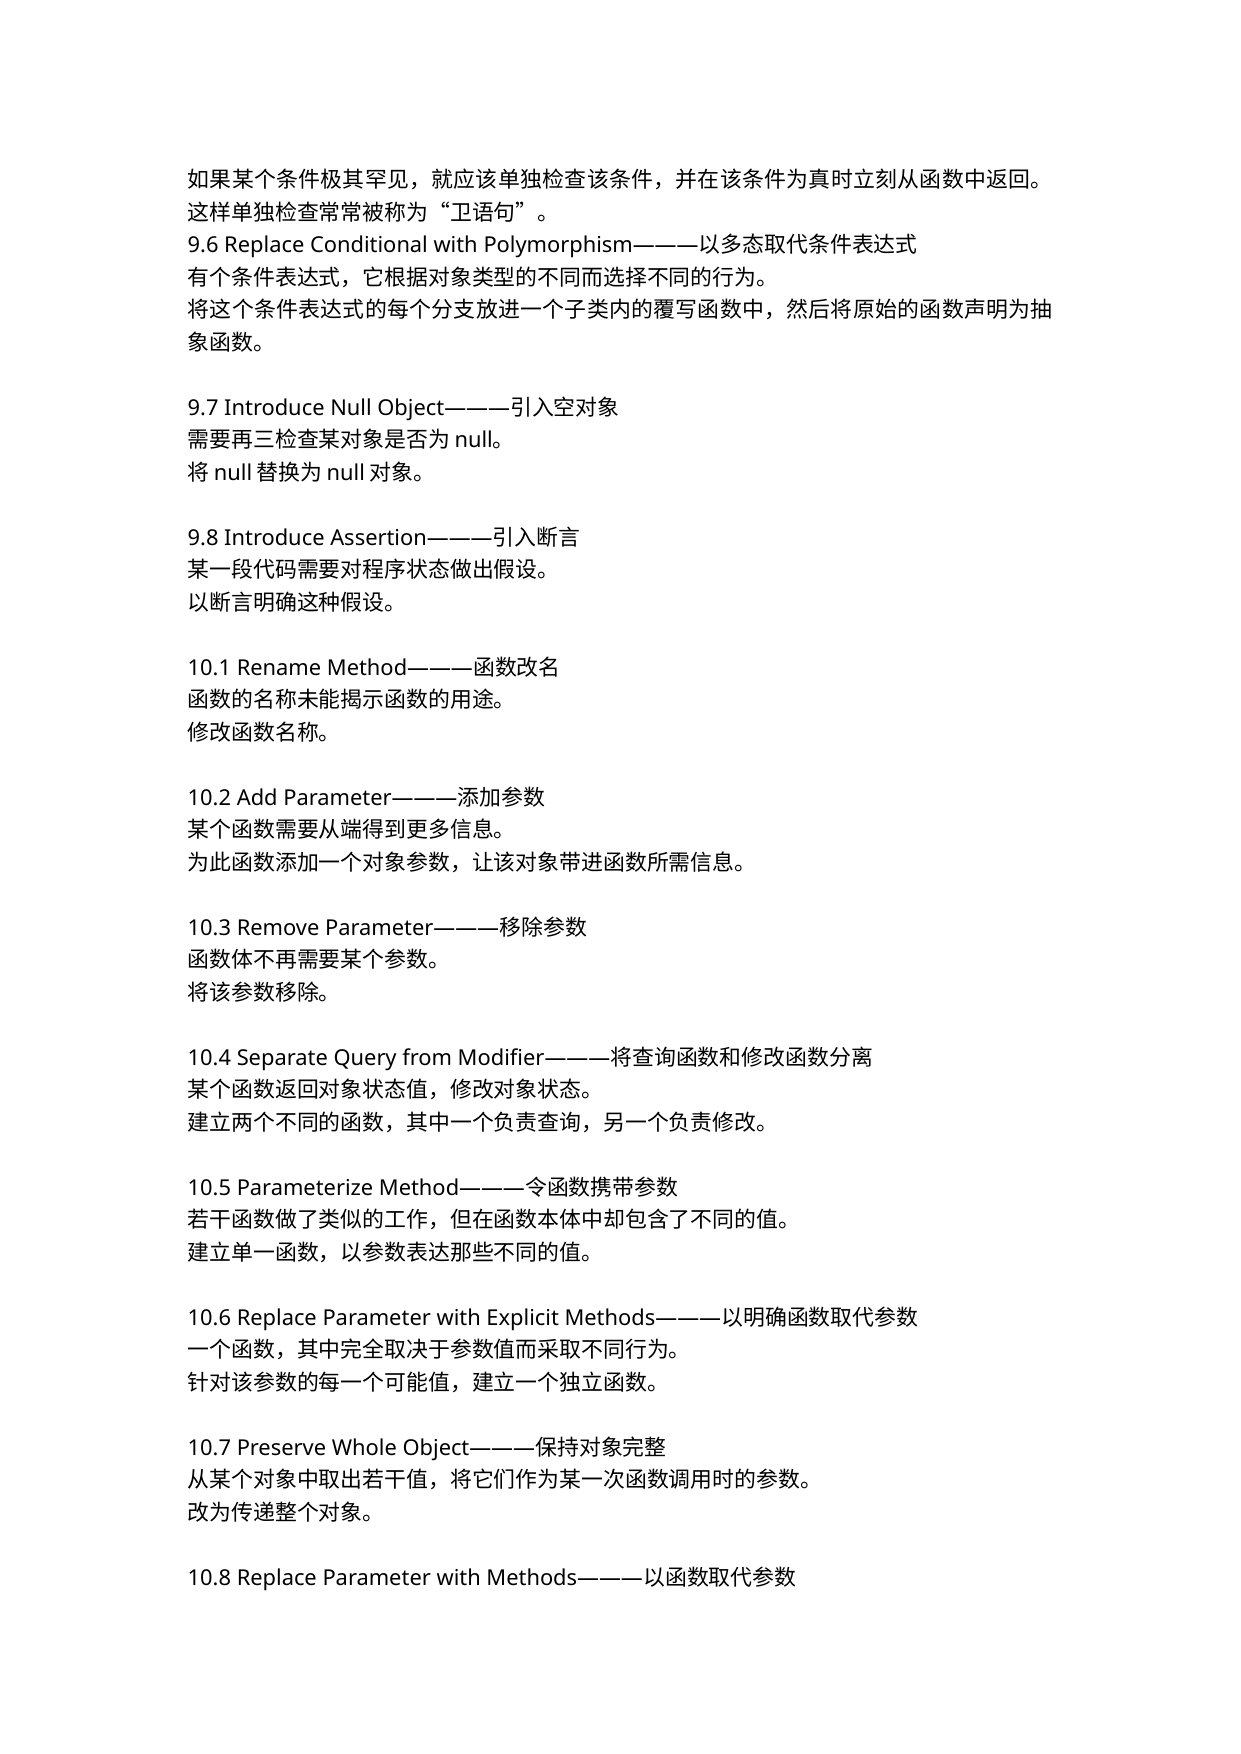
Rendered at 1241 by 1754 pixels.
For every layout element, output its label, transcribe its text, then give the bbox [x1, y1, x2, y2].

text 从某个对象中取出若干值，将它们作为某一次函数调用时的参数。 [187, 1462, 1053, 1494]
text 若干函数做了类似的工作，但在函数本体中却包含了不同的值。 [187, 1202, 1053, 1234]
text 函数的名称未能揭示函数的用途。 [187, 682, 1053, 714]
text 需要再三检查某对象是否为null。 [187, 422, 1053, 454]
text 将该参数移除。 [187, 974, 1053, 1007]
text 10.7 Preserve Whole Object———保持对象完整 [187, 1429, 1053, 1462]
text 10.3 Remove Parameter———移除参数 [187, 909, 1053, 942]
text 9.7 Introduce Null Object———引入空对象 [187, 389, 1053, 422]
text 10.8 Replace Parameter with Methods———以函数取代参数 [187, 1559, 1053, 1592]
text 10.5 Parameterize Method———令函数携带参数 [187, 1169, 1053, 1202]
text 某一段代码需要对程序状态做出假设。 [187, 552, 1053, 584]
text 9.6 Replace Conditional with Polymorphism———以多态取代条件表达式 [187, 227, 1053, 259]
text 10.1 Rename Method———函数改名 [187, 649, 1053, 682]
text 函数体不再需要某个参数。 [187, 942, 1053, 974]
text 10.2 Add Parameter———添加参数 [187, 779, 1053, 812]
text 10.6 Replace Parameter with Explicit Methods———以明确函数取代参数 [187, 1299, 1053, 1332]
text 9.8 Introduce Assertion———引入断言 [187, 519, 1053, 552]
text 如果某个条件极其罕见，就应该单独检查该条件，并在该条件为真时立刻从函数中返回。这样单独检查常常被称为“卫语句”。 [187, 162, 1053, 227]
text 某个函数返回对象状态值，修改对象状态。 [187, 1072, 1053, 1104]
text 将这个条件表达式的每个分支放进一个子类内的覆写函数中，然后将原始的函数声明为抽象函数。 [187, 292, 1053, 357]
text 10.4 Separate Query from Modifier———将查询函数和修改函数分离 [187, 1039, 1053, 1072]
text 改为传递整个对象。 [187, 1494, 1053, 1527]
text 一个函数，其中完全取决于参数值而采取不同行为。 [187, 1332, 1053, 1364]
text 针对该参数的每一个可能值，建立一个独立函数。 [187, 1364, 1053, 1397]
text 以断言明确这种假设。 [187, 584, 1053, 617]
text 某个函数需要从端得到更多信息。 [187, 812, 1053, 844]
text 修改函数名称。 [187, 714, 1053, 747]
text 为此函数添加一个对象参数，让该对象带进函数所需信息。 [187, 844, 1053, 877]
text 将null替换为null对象。 [187, 454, 1053, 487]
text 建立两个不同的函数，其中一个负责查询，另一个负责修改。 [187, 1104, 1053, 1137]
text 建立单一函数，以参数表达那些不同的值。 [187, 1234, 1053, 1267]
text 有个条件表达式，它根据对象类型的不同而选择不同的行为。 [187, 259, 1053, 292]
